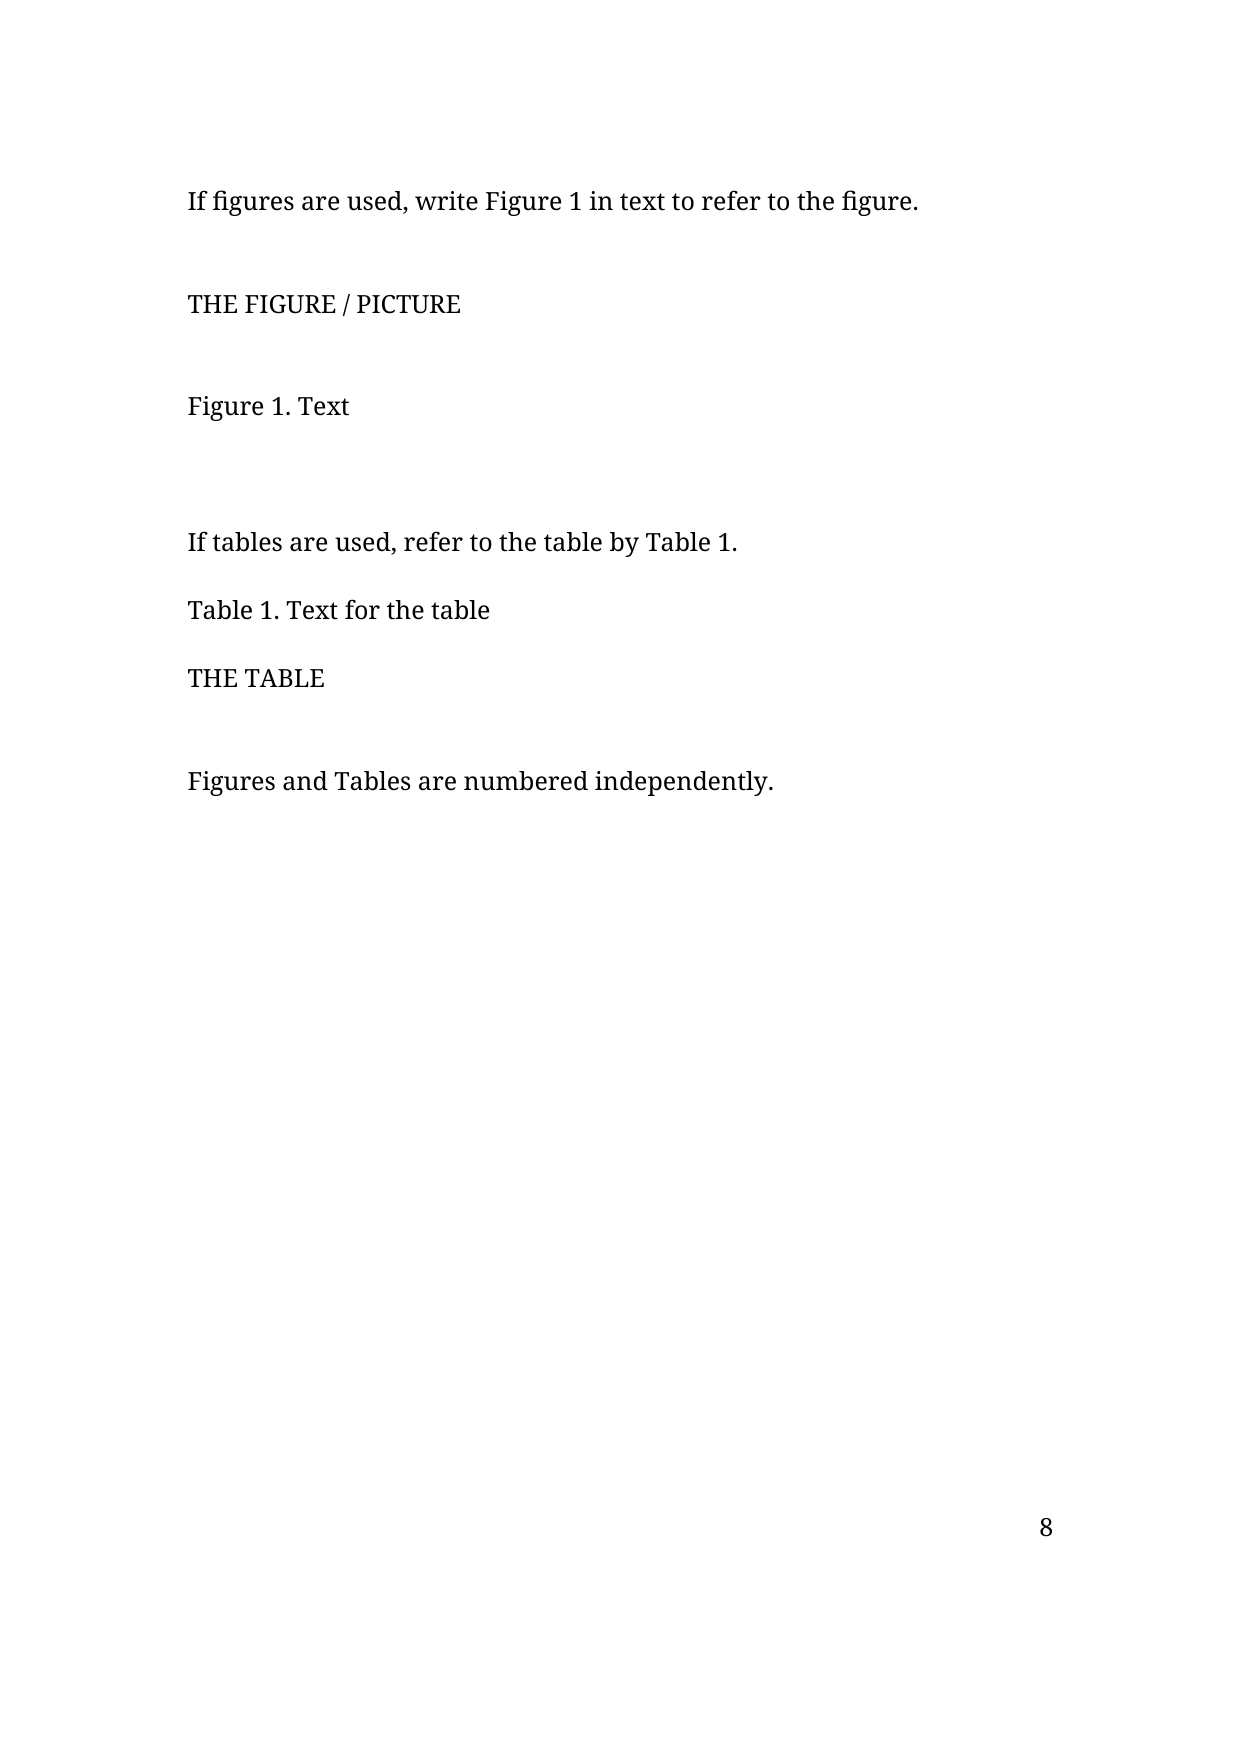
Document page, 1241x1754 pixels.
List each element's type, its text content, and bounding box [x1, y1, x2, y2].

text If figures are used, write Figure 1 in text to refer to the figure. [187, 184, 1053, 218]
text Figure 1. Text [187, 388, 1053, 422]
text Figures and Tables are numbered independently. [187, 763, 1053, 797]
text Table 1. Text for the table [187, 593, 1053, 627]
text THE FIGURE / PICTURE [187, 286, 1053, 320]
text If tables are used, refer to the table by Table 1. [187, 525, 1053, 559]
text THE TABLE [187, 661, 1053, 695]
